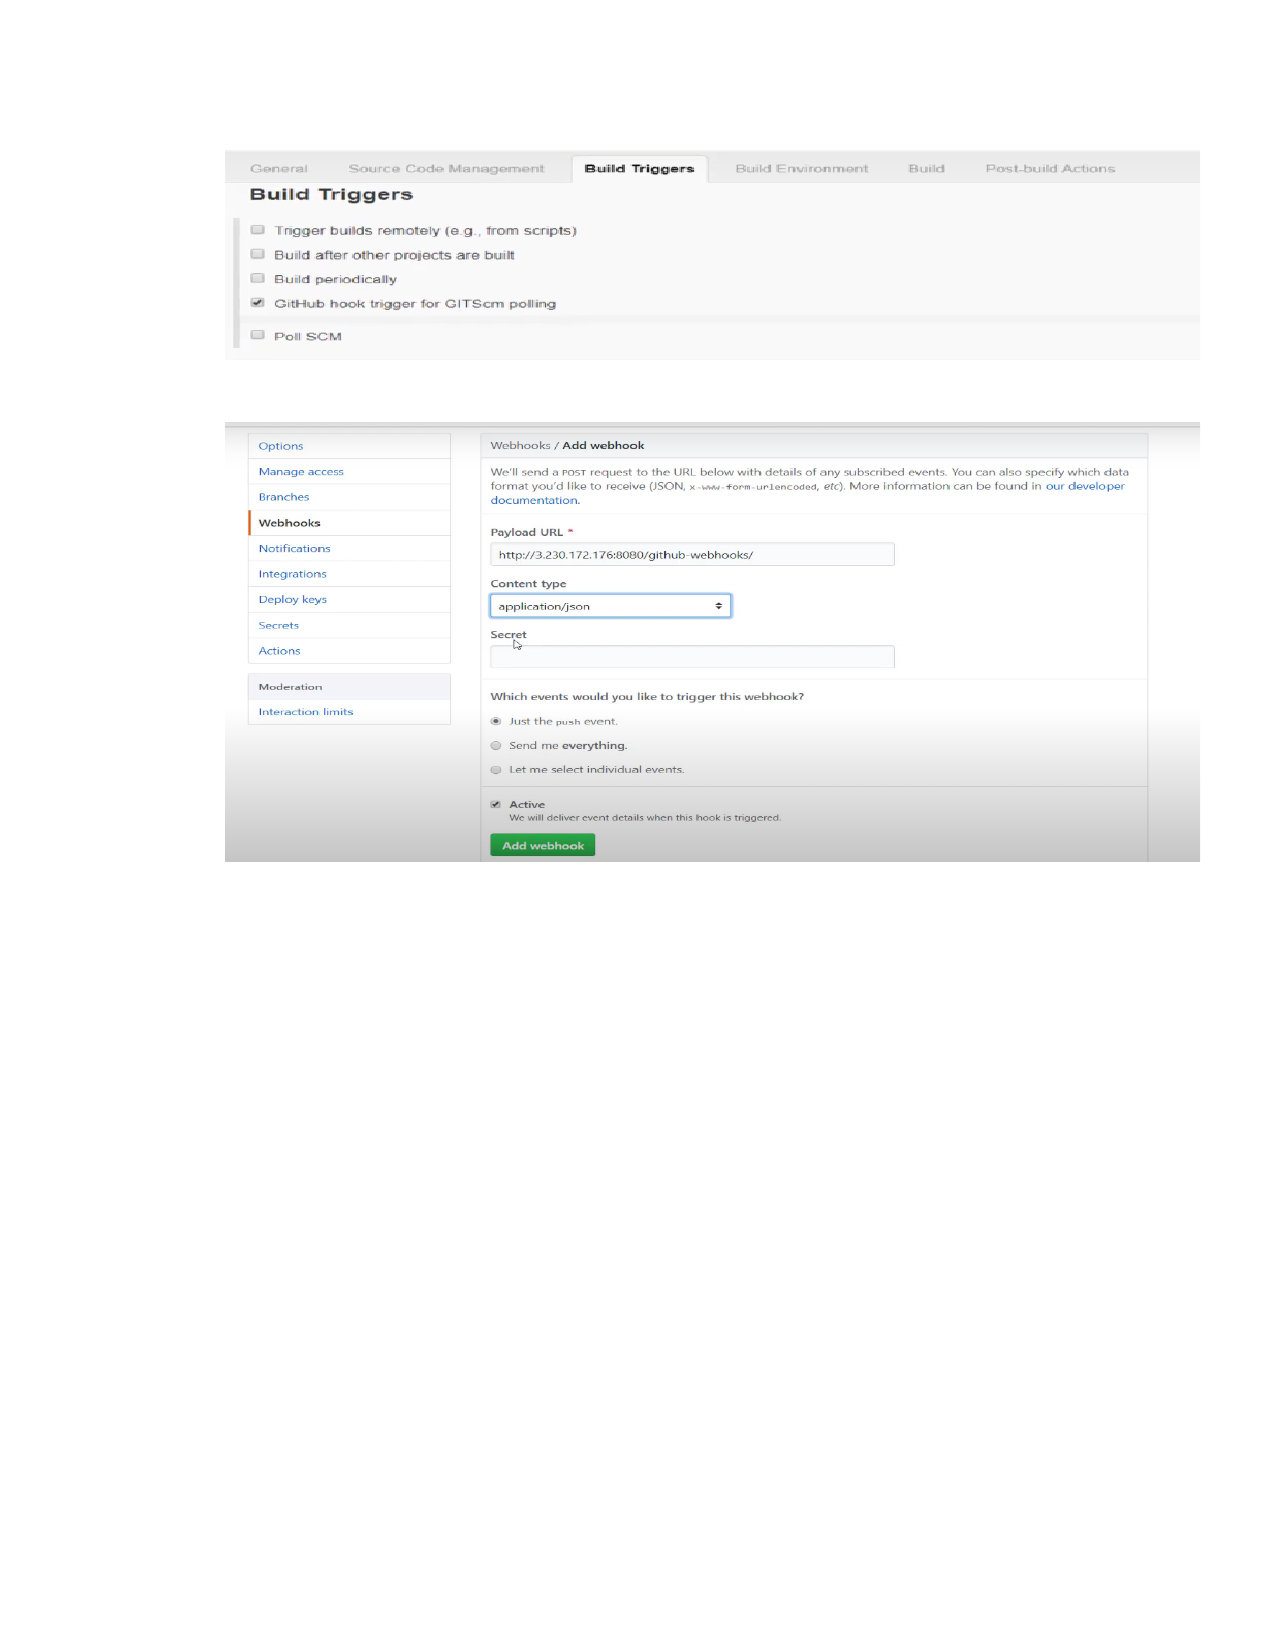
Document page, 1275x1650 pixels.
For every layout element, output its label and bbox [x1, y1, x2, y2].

picture [225, 150, 1200, 360]
picture [225, 422, 1200, 862]
